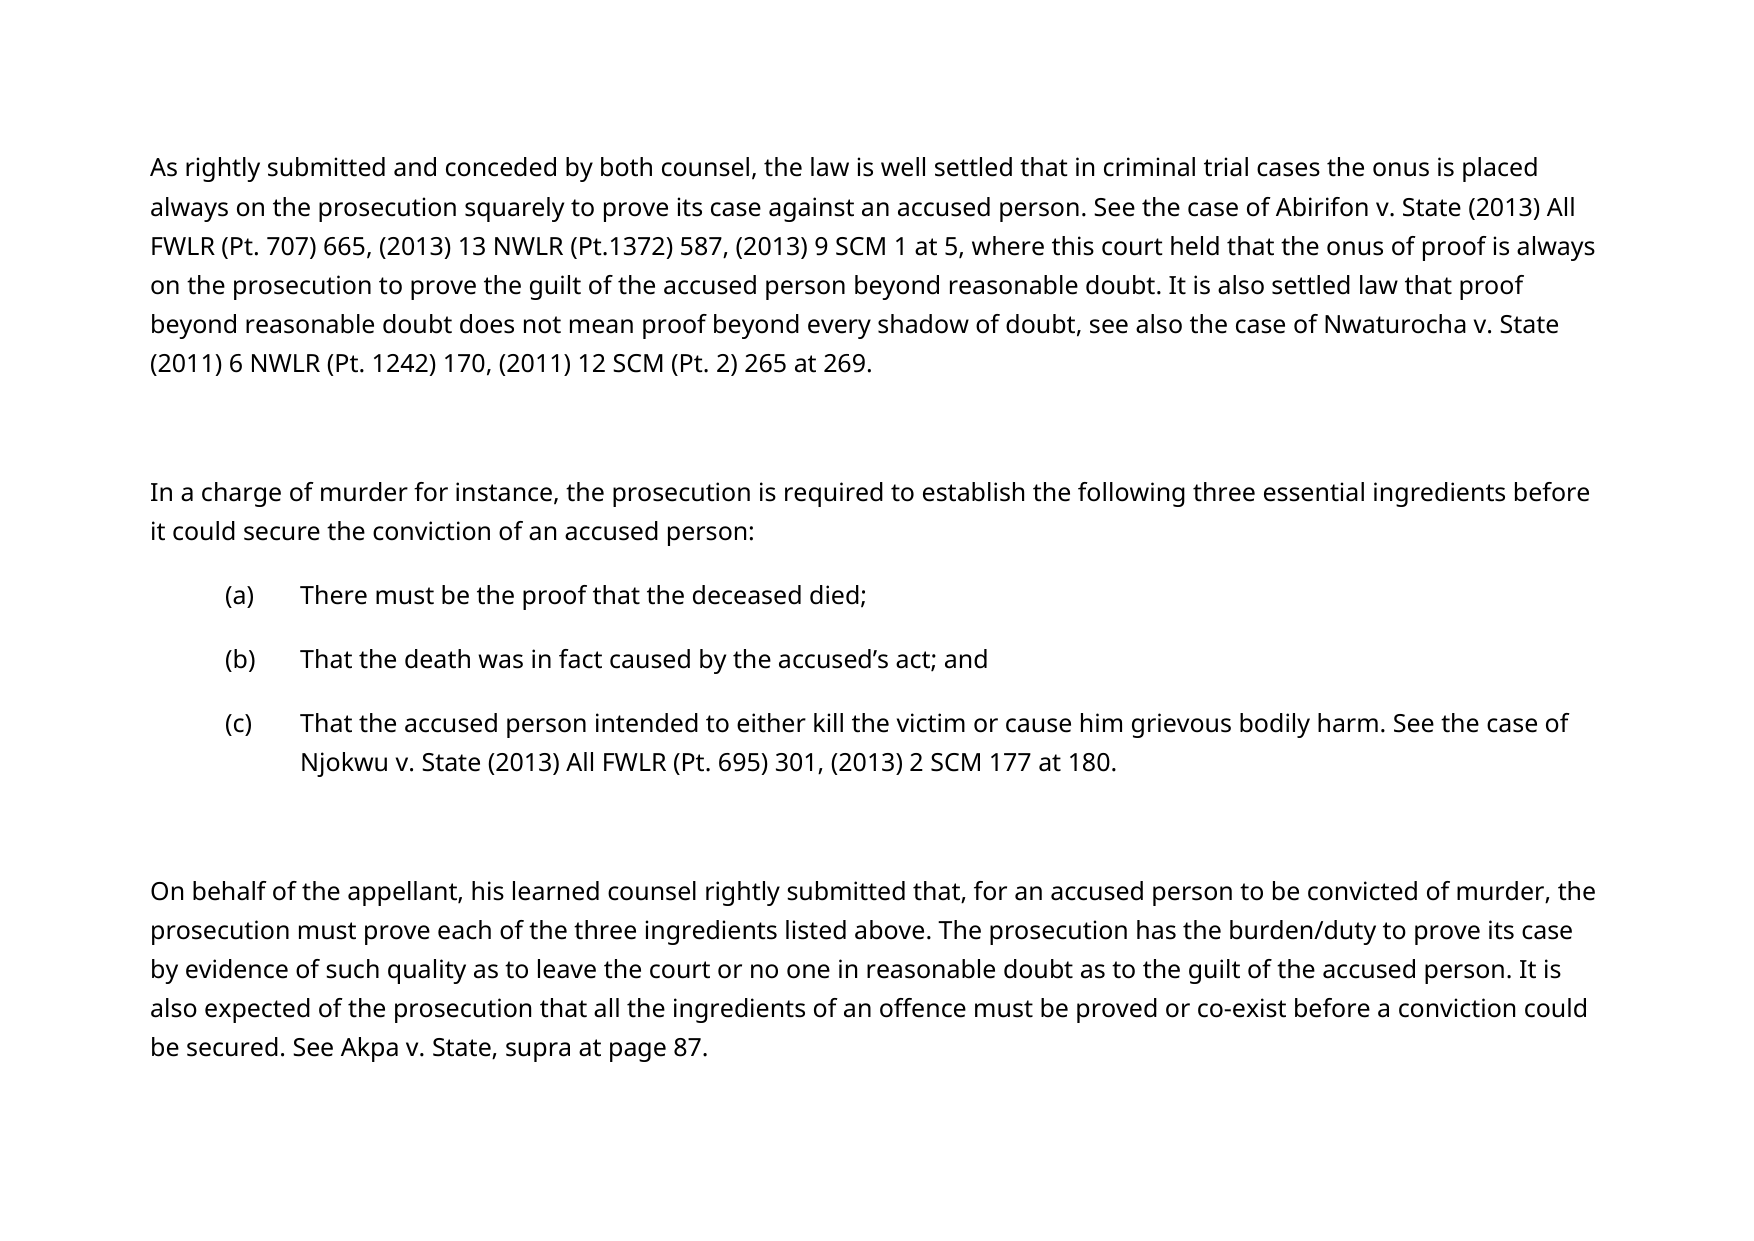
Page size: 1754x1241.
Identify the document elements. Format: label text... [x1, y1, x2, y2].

text (b) That the death was in fact caused by the accused’s act; and [225, 642, 1604, 676]
text (a) There must be the proof that the deceased died; [225, 577, 1604, 612]
text (c) That the accused person intended to either kill the victim or cause him grievous bodily harm. See the case of Njokwu v. State (2013) All FWLR (Pt. 695) 301, (2013) 2 SCM 177 at 180. [225, 706, 1604, 779]
text On behalf of the appellant, his learned counsel rightly submitted that, for an accused person to be convicted of murder, the prosecution must prove each of the three ingredients listed above. The prosecution has the burden/duty to prove its case by evidence of such quality as to leave the court or no one in reasonable doubt as to the guilt of the accused person. It is also expected of the prosecution that all the ingredients of an offence must be proved or co-exist before a conviction could be secured. See Akpa v. State, supra at page 87. [150, 873, 1604, 1064]
text In a charge of murder for instance, the prosecution is required to establish the following three essential ingredients before it could secure the conviction of an accused person: [150, 474, 1604, 547]
text As rightly submitted and conceded by both counsel, the law is well settled that in criminal trial cases the onus is placed always on the prosecution squarely to prove its case against an accused person. See the case of Abirifon v. State (2013) All FWLR (Pt. 707) 665, (2013) 13 NWLR (Pt.1372) 587, (2013) 9 SCM 1 at 5, where this court held that the onus of proof is always on the prosecution to prove the guilt of the accused person beyond reasonable doubt. It is also settled law that proof beyond reasonable doubt does not mean proof beyond every shadow of doubt, see also the case of Nwaturocha v. State (2011) 6 NWLR (Pt. 1242) 170, (2011) 12 SCM (Pt. 2) 265 at 269. [150, 150, 1604, 380]
